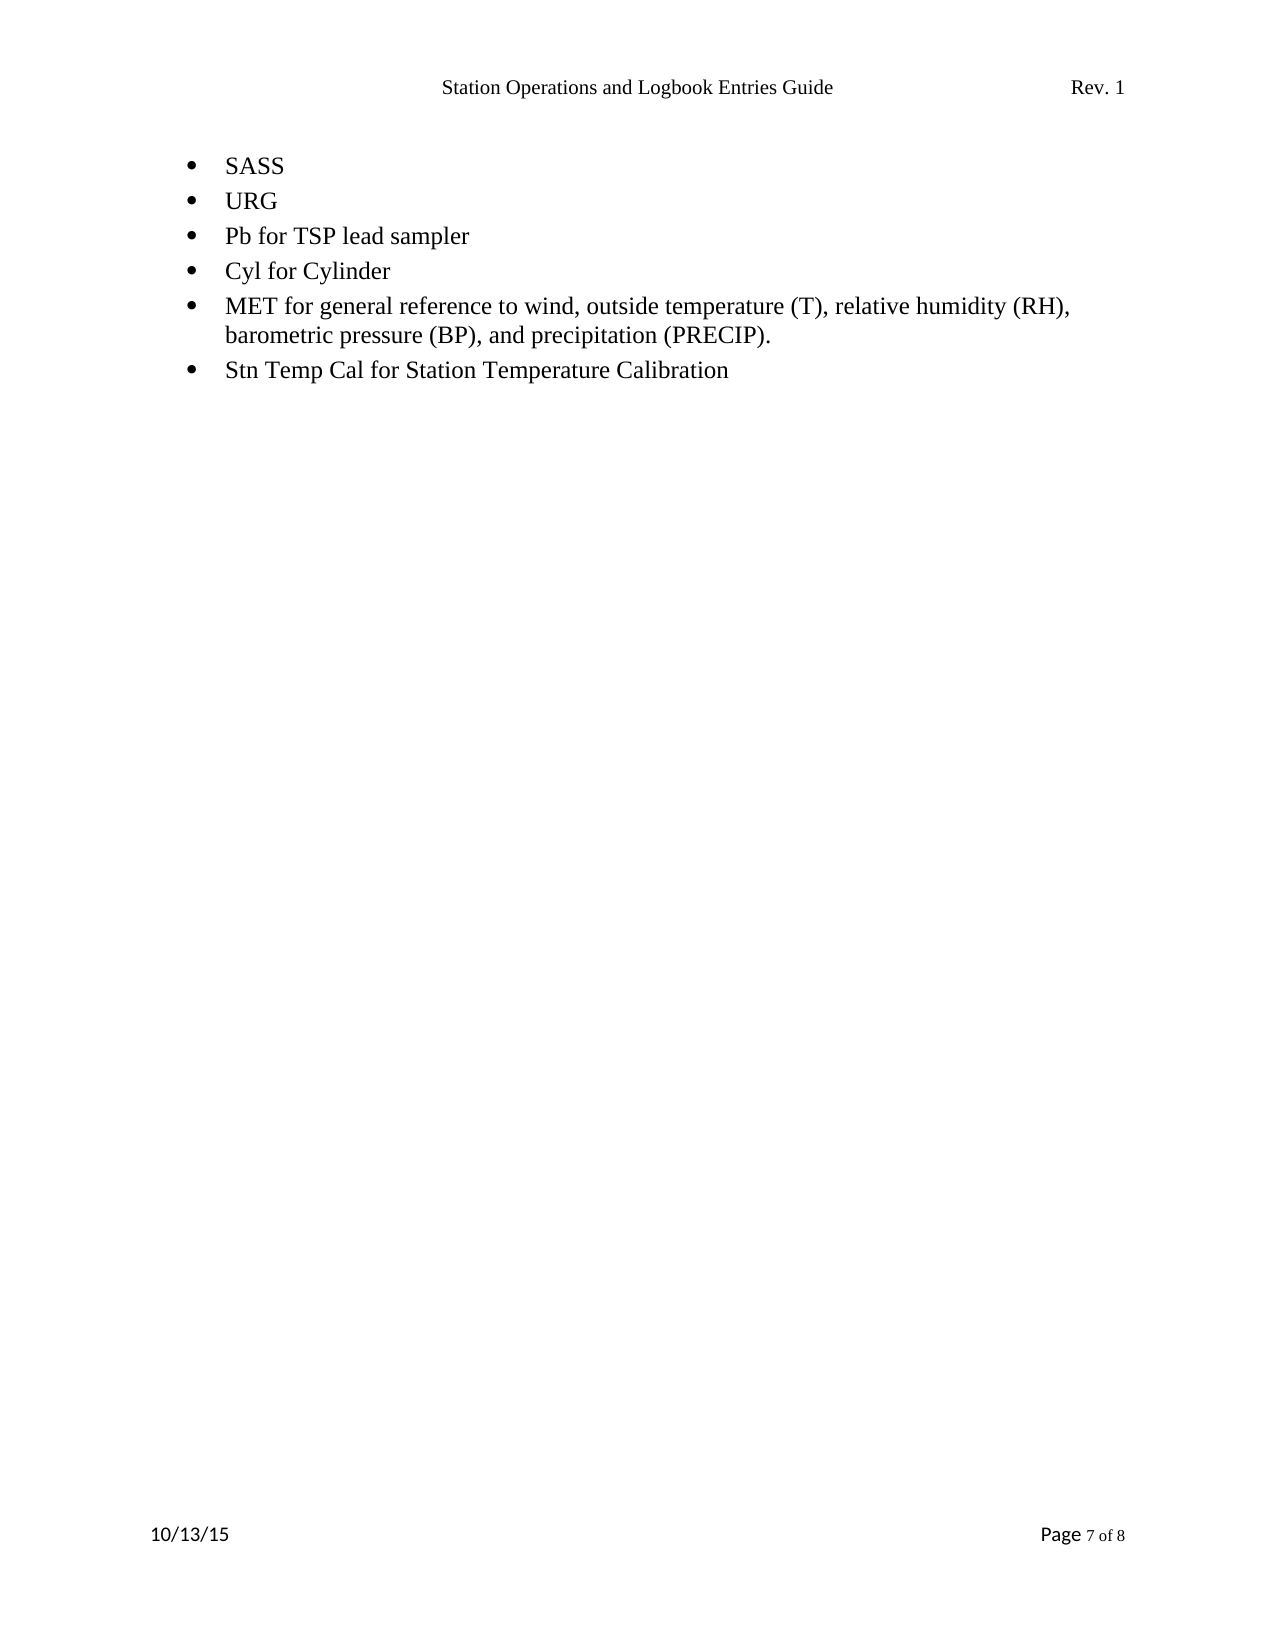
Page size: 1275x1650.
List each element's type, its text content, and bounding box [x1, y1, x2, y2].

list URG [187, 186, 1125, 215]
list Pb for TSP lead sampler [187, 221, 1125, 250]
list Cyl for Cylinder [187, 256, 1125, 285]
list SASS [187, 151, 1125, 180]
list Stn Temp Cal for Station Temperature Calibration [187, 355, 1125, 384]
list MET for general reference to wind, outside temperature (T), relative humidity (RH), barometric pressure (BP), and precipitation (PRECIP). [187, 291, 1125, 349]
